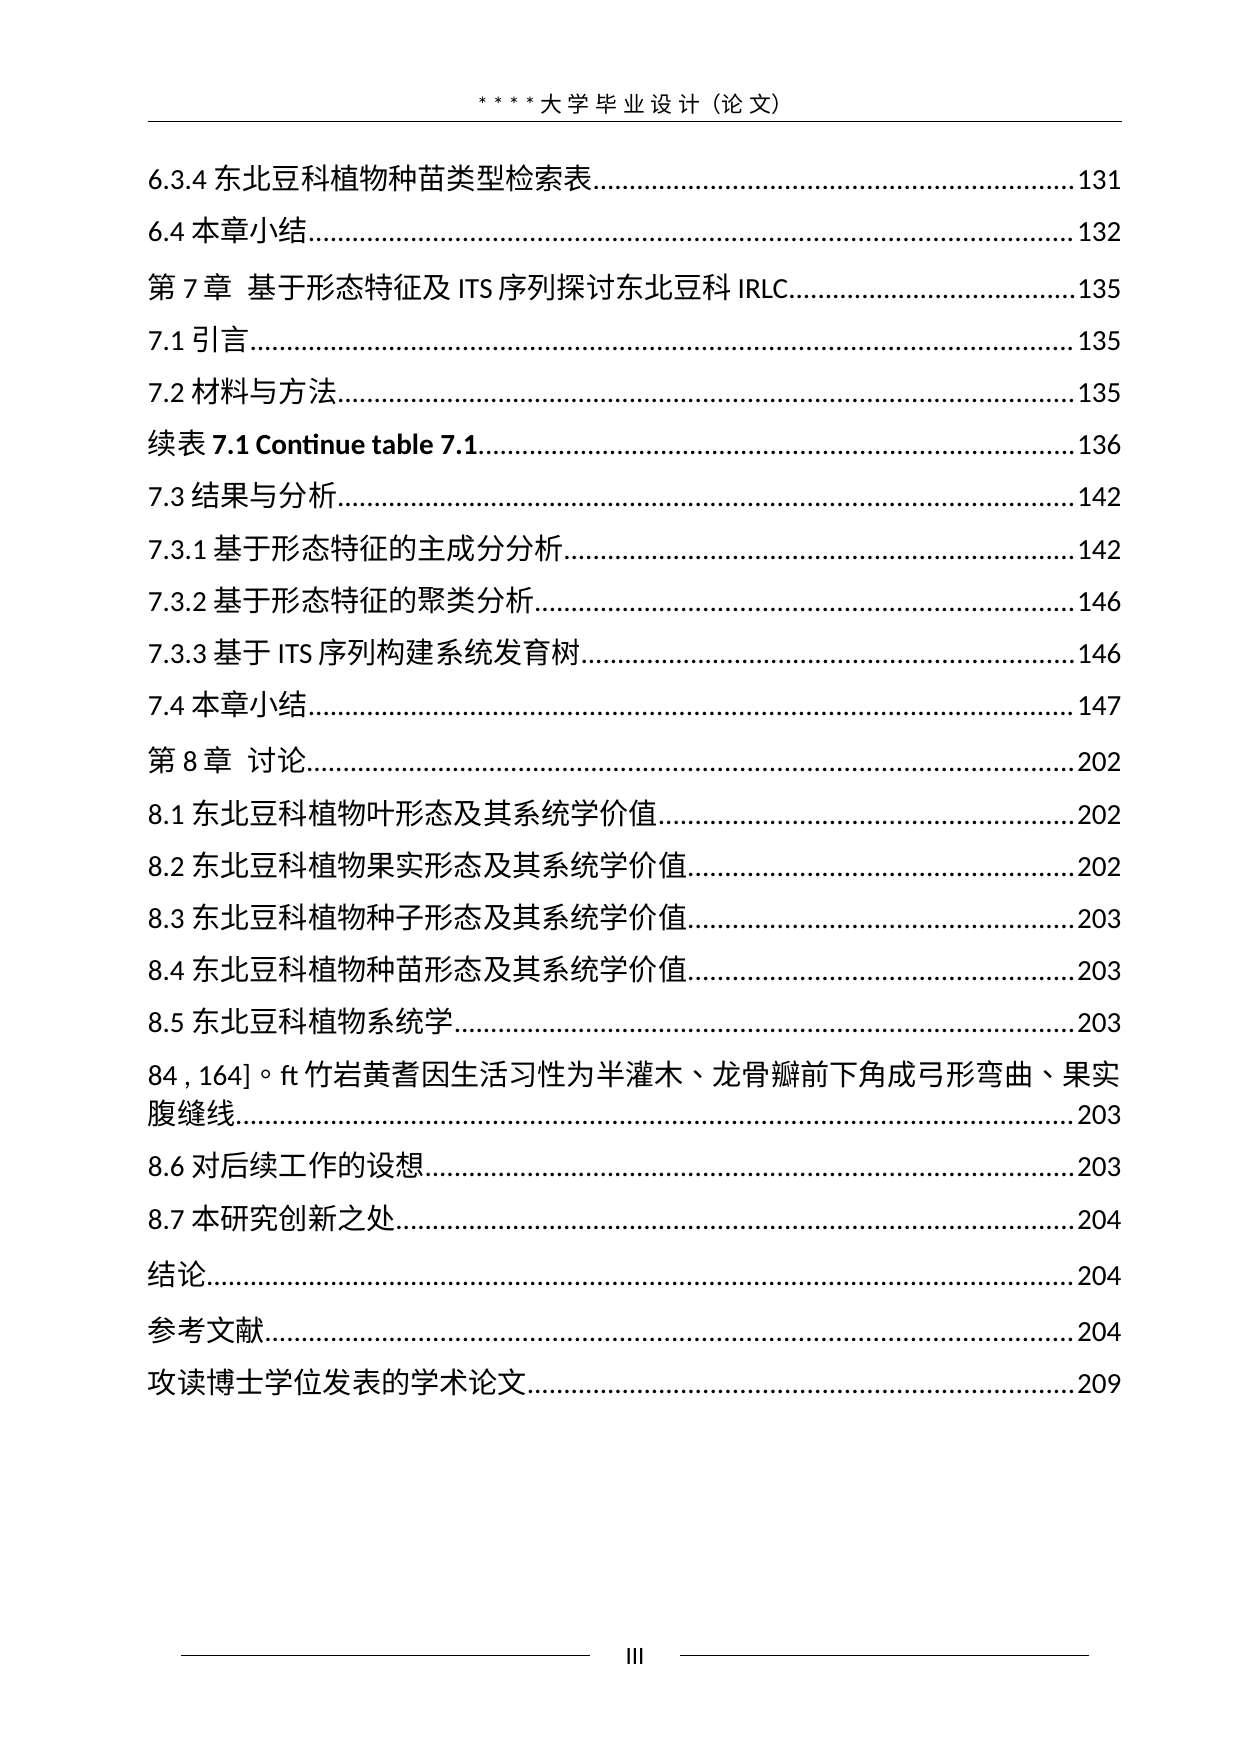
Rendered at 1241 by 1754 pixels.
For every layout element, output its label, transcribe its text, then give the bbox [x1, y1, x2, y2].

text 7.4 本章小结 147 [148, 684, 1122, 724]
text 8.1 东北豆科植物叶形态及其系统学价值 202 [148, 793, 1122, 833]
text 8.4 东北豆科植物种苗形态及其系统学价值 203 [148, 949, 1122, 989]
text 8.5 东北豆科植物系统学 203 [148, 1002, 1122, 1041]
text 参考文献 204 [148, 1306, 1122, 1350]
text 7.2 材料与方法 135 [148, 371, 1122, 411]
text 结论 204 [148, 1250, 1122, 1294]
text 8.7 本研究创新之处 204 [148, 1198, 1122, 1238]
text 8.6 对后续工作的设想 203 [148, 1146, 1122, 1185]
text 7.3 结果与分析 142 [148, 476, 1122, 515]
text 续表7.1 Continue table 7.1 136 [148, 423, 1122, 463]
text 84 , 164]。ft竹岩黄耆因生活习性为半灌木、龙骨瓣前下角成弓形弯曲、果实腹缝线 203 [148, 1054, 1122, 1133]
text 第7章 基于形态特征及ITS序列探讨东北豆科IRLC 135 [148, 263, 1122, 307]
text 7.3.1 基于形态特征的主成分分析 142 [148, 528, 1122, 568]
text 6.4 本章小结 132 [148, 211, 1122, 250]
text 7.3.2 基于形态特征的聚类分析 146 [148, 580, 1122, 620]
text 攻读博士学位发表的学术论文 209 [148, 1363, 1122, 1402]
text 6.3.4 东北豆科植物种苗类型检索表 131 [148, 158, 1122, 198]
text 8.3 东北豆科植物种子形态及其系统学价值 203 [148, 897, 1122, 937]
text 8.2 东北豆科植物果实形态及其系统学价值 202 [148, 845, 1122, 885]
text 7.3.3 基于ITS序列构建系统发育树 146 [148, 632, 1122, 672]
text 7.1 引言 135 [148, 319, 1122, 359]
text 第8章 讨论 202 [148, 737, 1122, 780]
